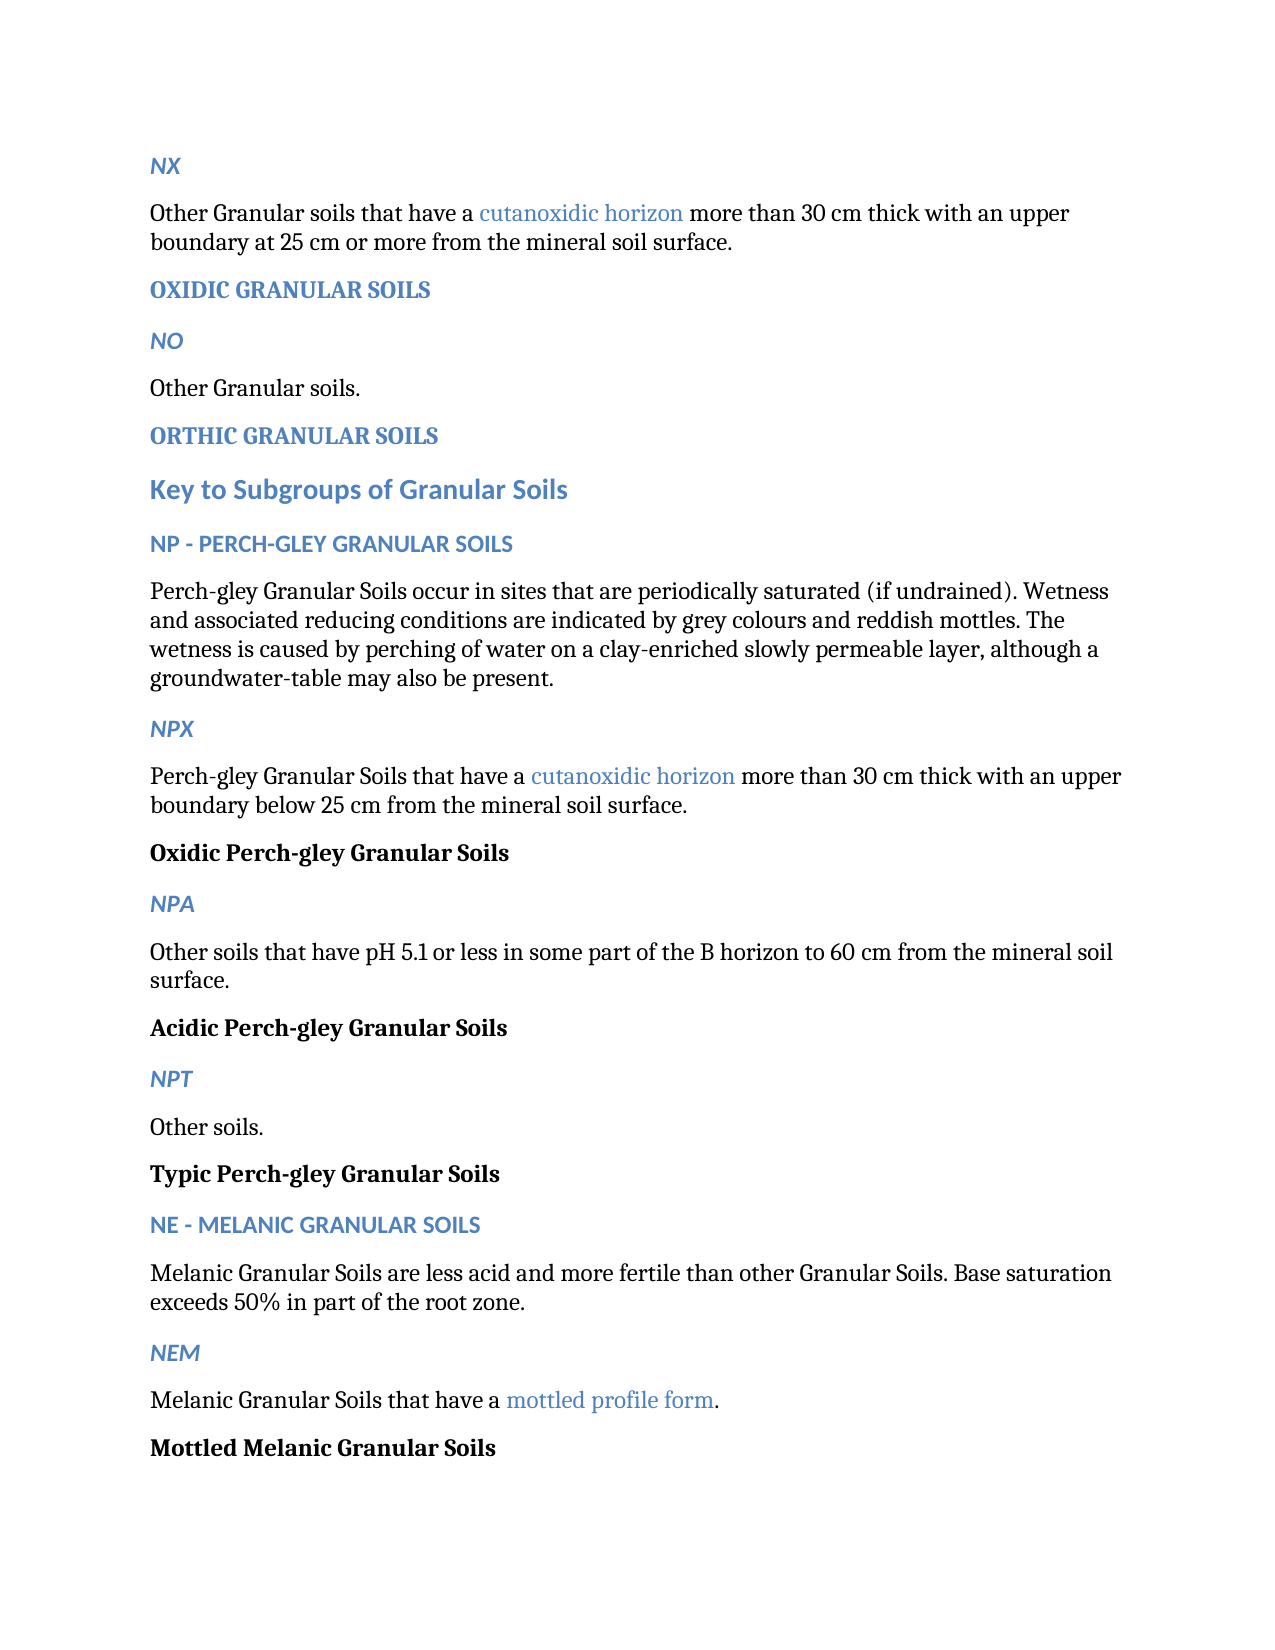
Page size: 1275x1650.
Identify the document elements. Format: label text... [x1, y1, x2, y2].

text ORTHIC GRANULAR SOILS [150, 422, 1125, 451]
subtitle NP - PERCH-GLEY GRANULAR SOILS [150, 528, 1125, 558]
subtitle NEM [150, 1337, 1125, 1368]
text Melanic Granular Soils that have a mottled profile form. [150, 1386, 1125, 1415]
subtitle NE - MELANIC GRANULAR SOILS [150, 1209, 1125, 1240]
text Acidic Perch-gley Granular Soils [150, 1014, 1125, 1042]
text Other Granular soils. [150, 374, 1125, 403]
subtitle NO [150, 325, 1125, 356]
text Mottled Melanic Granular Soils [150, 1434, 1125, 1463]
text Other Granular soils that have a cutanoxidic horizon more than 30 cm thick with an upper boundary at 25 cm or more from the mineral soil surface. [150, 199, 1125, 257]
text Other soils that have pH 5.1 or less in some part of the B horizon to 60 cm from the mineral soil surface. [150, 937, 1125, 995]
subtitle NX [150, 150, 1125, 181]
subtitle NPA [150, 888, 1125, 919]
text OXIDIC GRANULAR SOILS [150, 276, 1125, 304]
text Perch-gley Granular Soils that have a cutanoxidic horizon more than 30 cm thick with an upper boundary below 25 cm from the mineral soil surface. [150, 762, 1125, 820]
text Other soils. [150, 1112, 1125, 1141]
text Melanic Granular Soils are less acid and more fertile than other Granular Soils. Base saturation exceeds 50% in part of the root zone. [150, 1259, 1125, 1316]
text Perch-gley Granular Soils occur in sites that are periodically saturated (if undrained). Wetness and associated reducing conditions are indicated by grey colours and reddish mottles. The wetness is caused by perching of water on a clay-enriched slowly permeable layer, although a groundwater-table may also be present. [150, 577, 1125, 692]
text Oxidic Perch-gley Granular Soils [150, 838, 1125, 867]
subtitle Key to Subgroups of Granular Soils [150, 471, 1125, 507]
text Typic Perch-gley Granular Soils [150, 1160, 1125, 1189]
subtitle NPT [150, 1063, 1125, 1094]
subtitle NPX [150, 713, 1125, 743]
